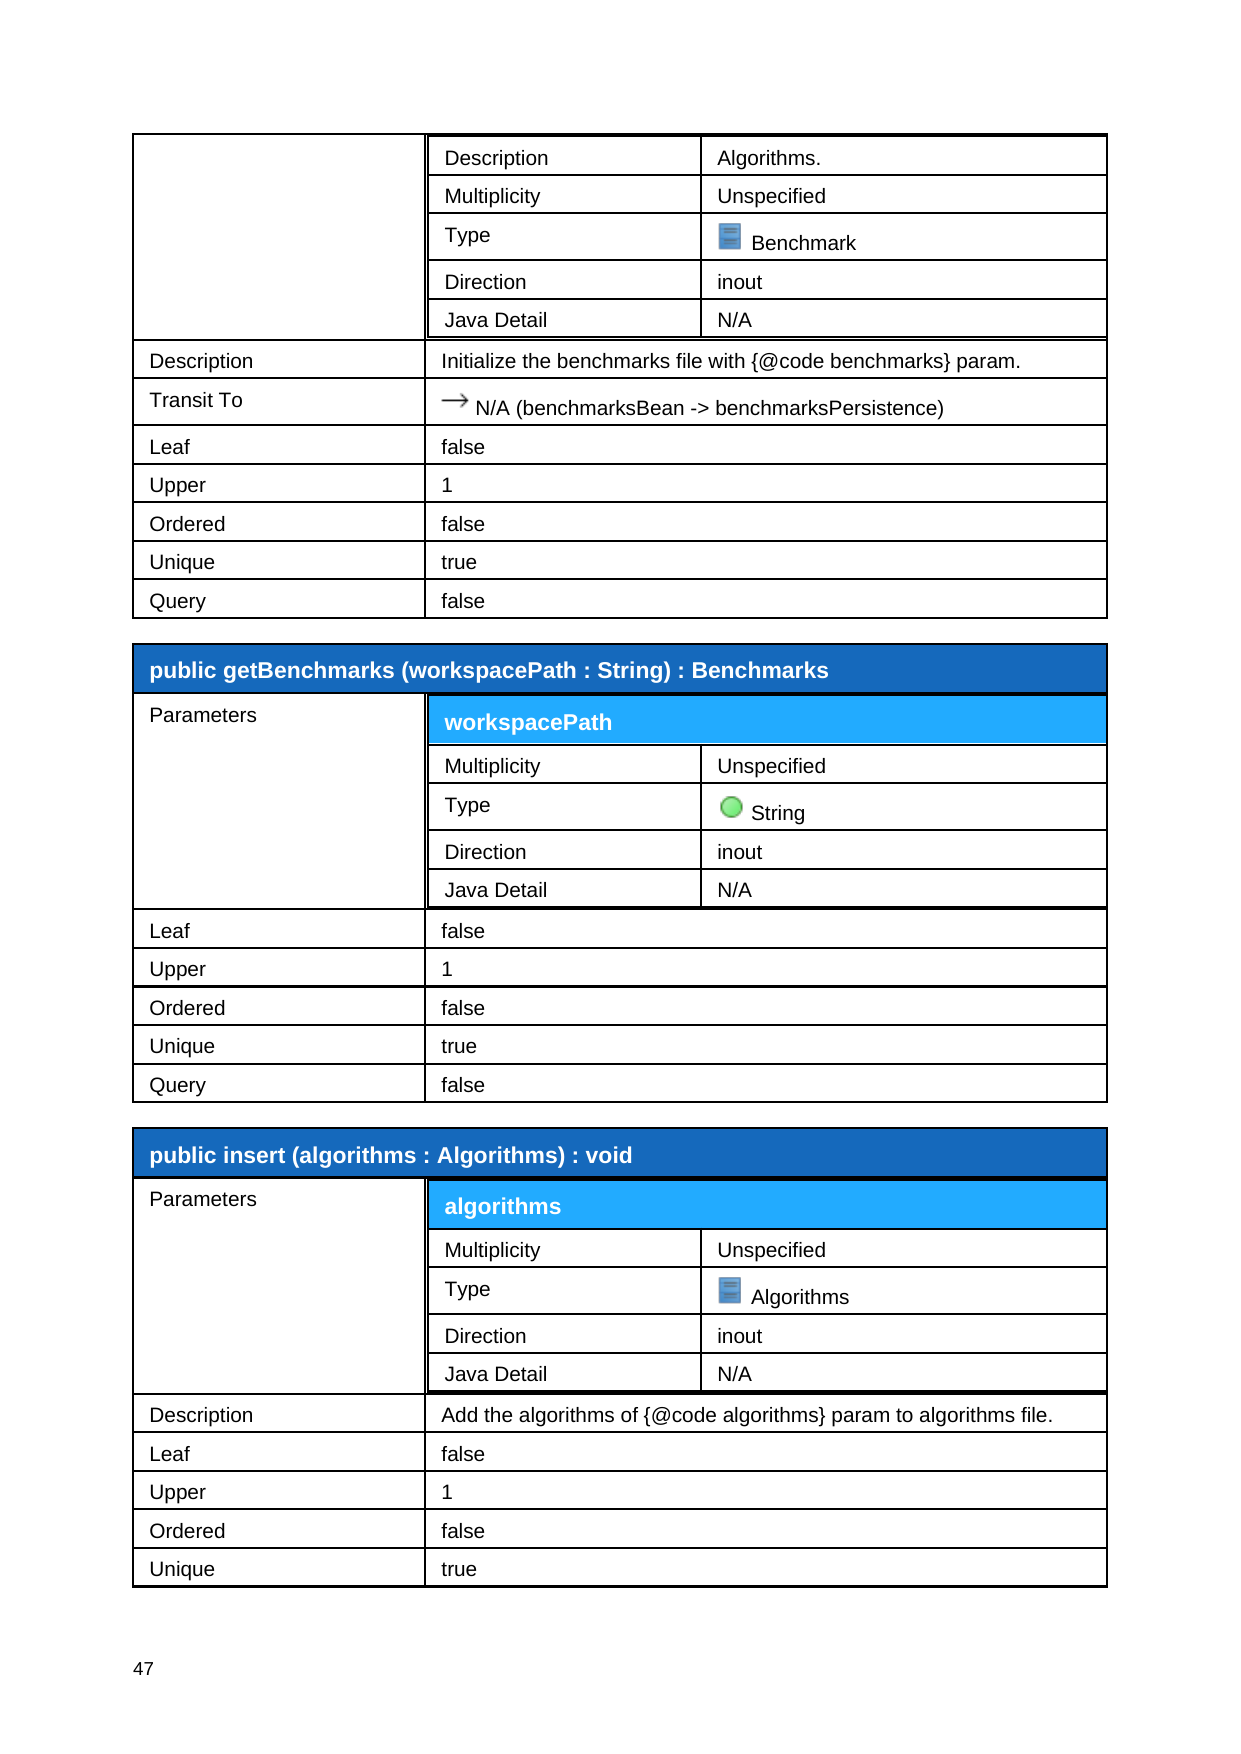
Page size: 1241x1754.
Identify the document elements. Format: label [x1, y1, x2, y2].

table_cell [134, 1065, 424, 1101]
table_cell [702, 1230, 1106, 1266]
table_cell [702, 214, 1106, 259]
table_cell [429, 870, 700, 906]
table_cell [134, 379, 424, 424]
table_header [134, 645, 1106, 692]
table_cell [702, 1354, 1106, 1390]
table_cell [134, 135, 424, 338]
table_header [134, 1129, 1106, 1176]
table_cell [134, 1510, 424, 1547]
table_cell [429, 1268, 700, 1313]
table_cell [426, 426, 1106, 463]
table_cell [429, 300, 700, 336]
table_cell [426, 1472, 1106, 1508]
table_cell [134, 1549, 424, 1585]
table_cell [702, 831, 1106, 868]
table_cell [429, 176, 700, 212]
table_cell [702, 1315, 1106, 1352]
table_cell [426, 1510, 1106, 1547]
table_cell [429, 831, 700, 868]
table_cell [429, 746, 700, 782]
picture [717, 222, 745, 251]
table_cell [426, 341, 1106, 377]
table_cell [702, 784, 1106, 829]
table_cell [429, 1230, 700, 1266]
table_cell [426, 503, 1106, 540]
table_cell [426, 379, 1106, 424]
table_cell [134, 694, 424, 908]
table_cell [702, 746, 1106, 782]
picture [441, 387, 470, 416]
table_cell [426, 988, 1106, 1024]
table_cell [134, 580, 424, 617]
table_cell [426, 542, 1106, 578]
picture [717, 792, 745, 821]
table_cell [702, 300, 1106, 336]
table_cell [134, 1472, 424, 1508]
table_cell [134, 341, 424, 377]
picture [717, 1276, 745, 1305]
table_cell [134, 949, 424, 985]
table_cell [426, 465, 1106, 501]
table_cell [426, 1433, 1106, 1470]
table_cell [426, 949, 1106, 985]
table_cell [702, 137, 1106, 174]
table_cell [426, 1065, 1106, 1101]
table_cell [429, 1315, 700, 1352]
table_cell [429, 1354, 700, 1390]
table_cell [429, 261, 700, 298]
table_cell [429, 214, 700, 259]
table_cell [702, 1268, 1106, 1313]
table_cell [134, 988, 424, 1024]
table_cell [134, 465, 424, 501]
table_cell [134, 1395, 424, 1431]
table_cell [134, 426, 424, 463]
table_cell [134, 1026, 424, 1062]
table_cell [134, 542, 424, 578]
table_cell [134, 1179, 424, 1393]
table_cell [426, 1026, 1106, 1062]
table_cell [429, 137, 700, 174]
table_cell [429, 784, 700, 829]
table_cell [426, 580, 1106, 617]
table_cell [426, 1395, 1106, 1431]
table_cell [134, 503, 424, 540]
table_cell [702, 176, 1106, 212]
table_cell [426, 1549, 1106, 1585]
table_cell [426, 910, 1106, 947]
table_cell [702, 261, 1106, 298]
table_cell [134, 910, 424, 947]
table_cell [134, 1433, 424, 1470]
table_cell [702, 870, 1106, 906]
